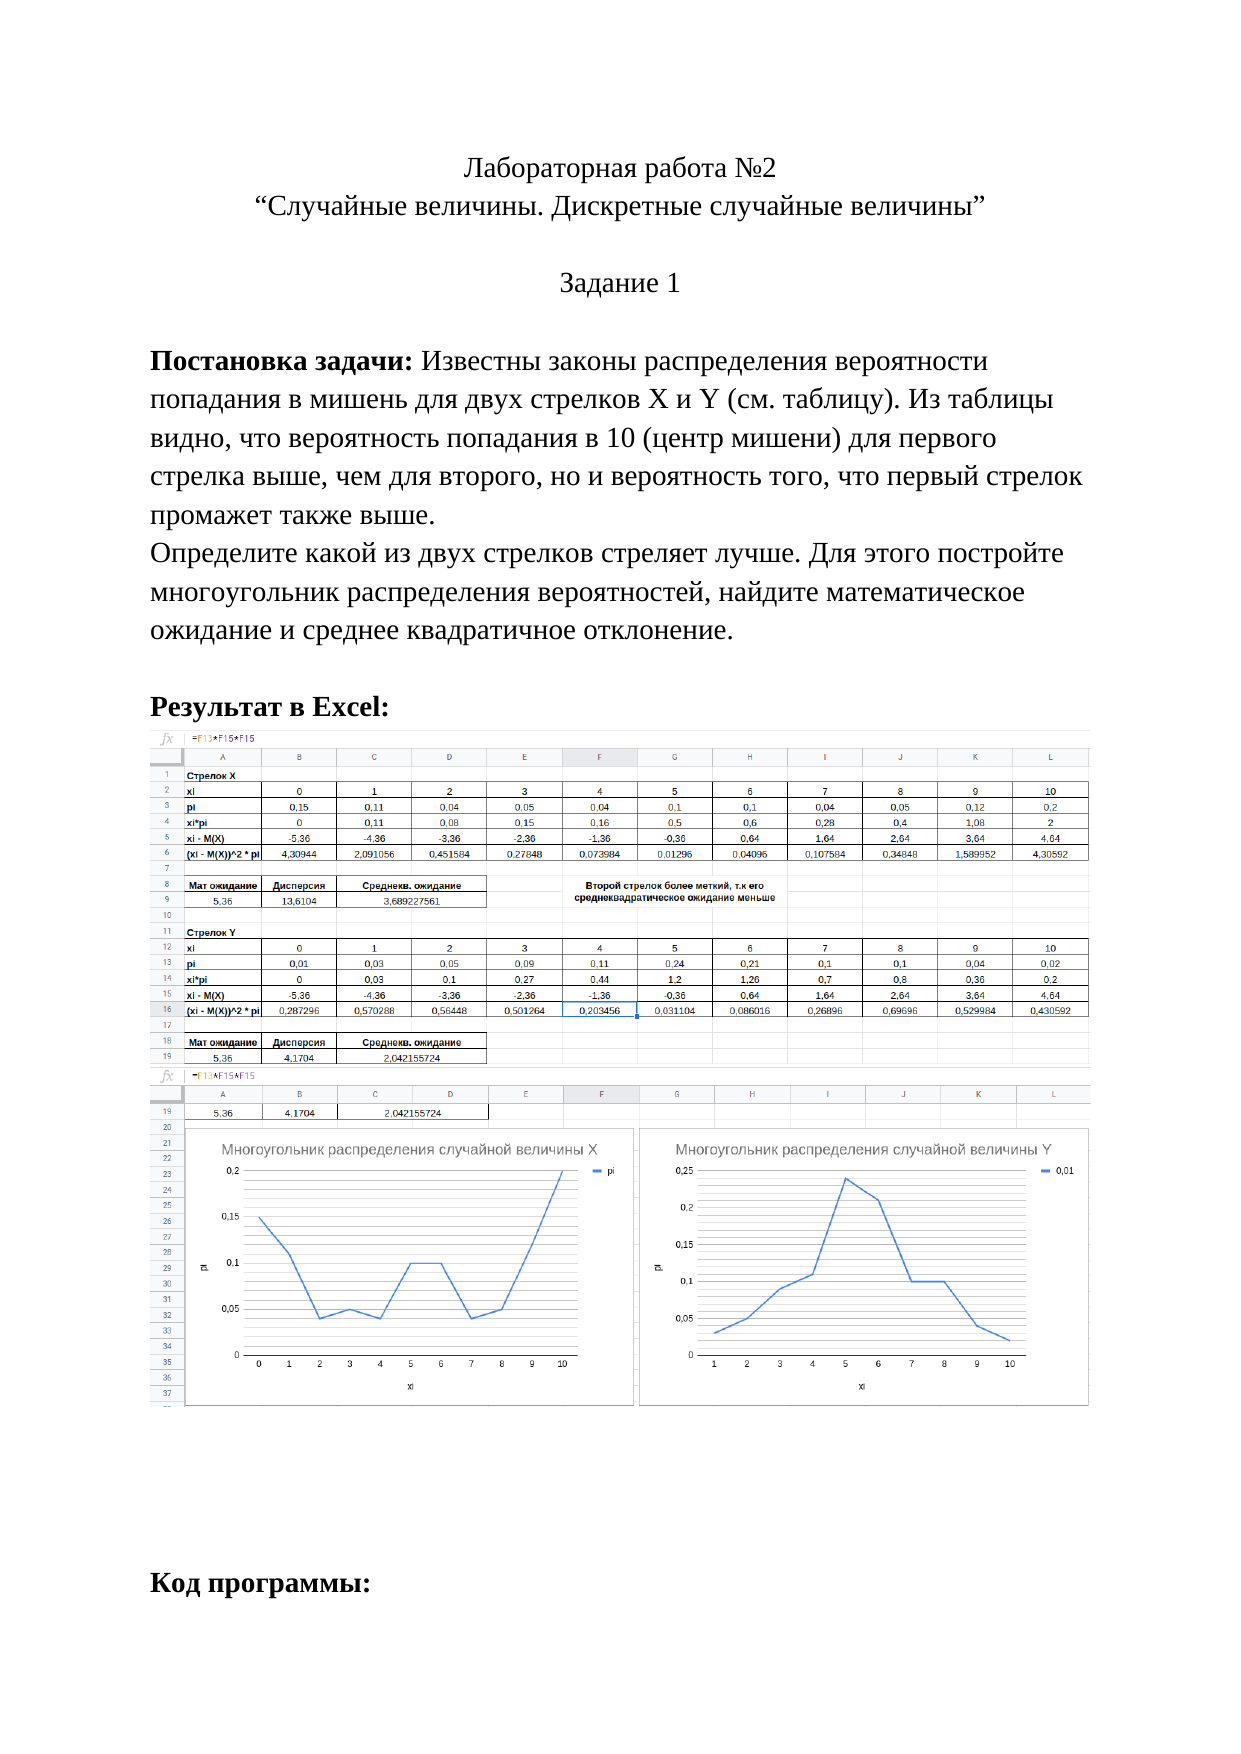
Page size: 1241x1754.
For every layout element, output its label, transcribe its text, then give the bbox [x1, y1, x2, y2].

text Постановка задачи: Известны законы распределения вероятности попадания в мишень для двух стрелков Х и Y (см. таблицу). Из таблицы видно, что вероятность попадания в 10 (центр мишени) для первого стрелка выше, чем для второго, но и вероятность того, что первый стрелок [150, 343, 1090, 492]
text Результат в Excel: [150, 689, 1090, 723]
text Задание 1 [150, 266, 1090, 299]
picture [150, 1067, 1091, 1407]
text Код программы: [150, 1565, 1090, 1598]
text промажет также выше. [150, 497, 1090, 530]
text Определите какой из двух стрелков стреляет лучше. Для этого постройте многоугольник распределения вероятностей, найдите математическое ожидание и среднее квадратичное отклонение. [150, 535, 1090, 646]
text Лабораторная работа №2 [150, 150, 1090, 183]
text “Случайные величины. Дискретные случайные величины” [150, 188, 1090, 222]
picture [150, 728, 1091, 1064]
